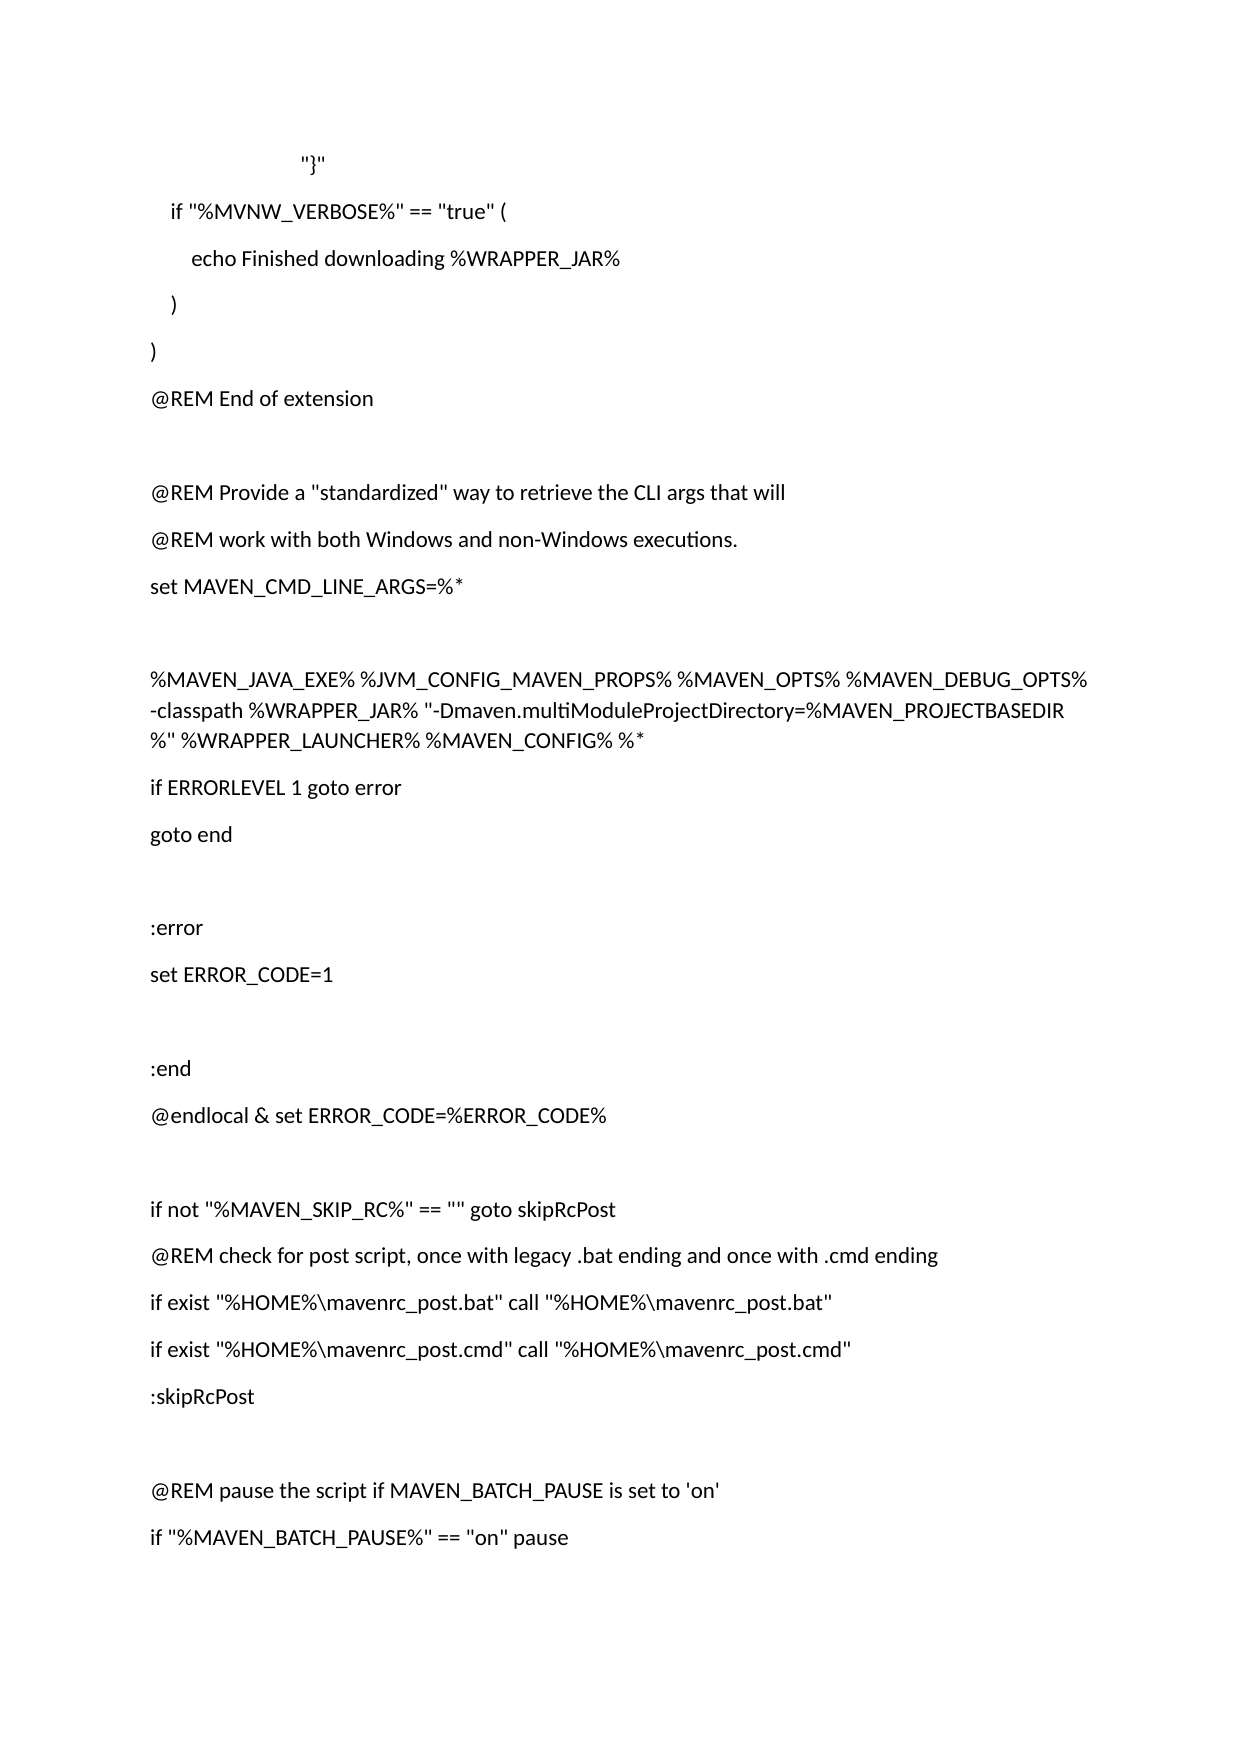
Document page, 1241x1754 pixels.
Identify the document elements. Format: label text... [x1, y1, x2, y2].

text if exist "%HOME%\mavenrc_post.cmd" call "%HOME%\mavenrc_post.cmd" [150, 1335, 1090, 1363]
text @endlocal & set ERROR_CODE=%ERROR_CODE% [150, 1101, 1090, 1129]
text @REM End of extension [150, 384, 1090, 412]
text @REM work with both Windows and non-Windows executions. [150, 525, 1090, 553]
text if not "%MAVEN_SKIP_RC%" == "" goto skipRcPost [150, 1195, 1090, 1223]
text ) [150, 291, 1090, 319]
text set ERROR_CODE=1 [150, 960, 1090, 988]
text set MAVEN_CMD_LINE_ARGS=%* [150, 572, 1090, 600]
text goto end [150, 820, 1090, 848]
text @REM check for post script, once with legacy .bat ending and once with .cmd ending [150, 1242, 1090, 1270]
text echo Finished downloading %WRAPPER_JAR% [150, 244, 1090, 272]
text @REM Provide a "standardized" way to retrieve the CLI args that will [150, 478, 1090, 506]
text ) [150, 337, 1090, 366]
text %MAVEN_JAVA_EXE% %JVM_CONFIG_MAVEN_PROPS% %MAVEN_OPTS% %MAVEN_DEBUG_OPTS% -classpath %WRAPPER_JAR% "-Dmaven.multiModuleProjectDirectory=%MAVEN_PROJECTBASEDIR%" %WRAPPER_LAUNCHER% %MAVEN_CONFIG% %* [150, 666, 1090, 754]
text if ERRORLEVEL 1 goto error [150, 773, 1090, 801]
text :error [150, 913, 1090, 942]
text :skipRcPost [150, 1382, 1090, 1410]
text if "%MAVEN_BATCH_PAUSE%" == "on" pause [150, 1523, 1090, 1551]
text if "%MVNW_VERBOSE%" == "true" ( [150, 197, 1090, 225]
text :end [150, 1054, 1090, 1082]
text "}" [150, 150, 1090, 178]
text if exist "%HOME%\mavenrc_post.bat" call "%HOME%\mavenrc_post.bat" [150, 1288, 1090, 1317]
text @REM pause the script if MAVEN_BATCH_PAUSE is set to 'on' [150, 1476, 1090, 1504]
